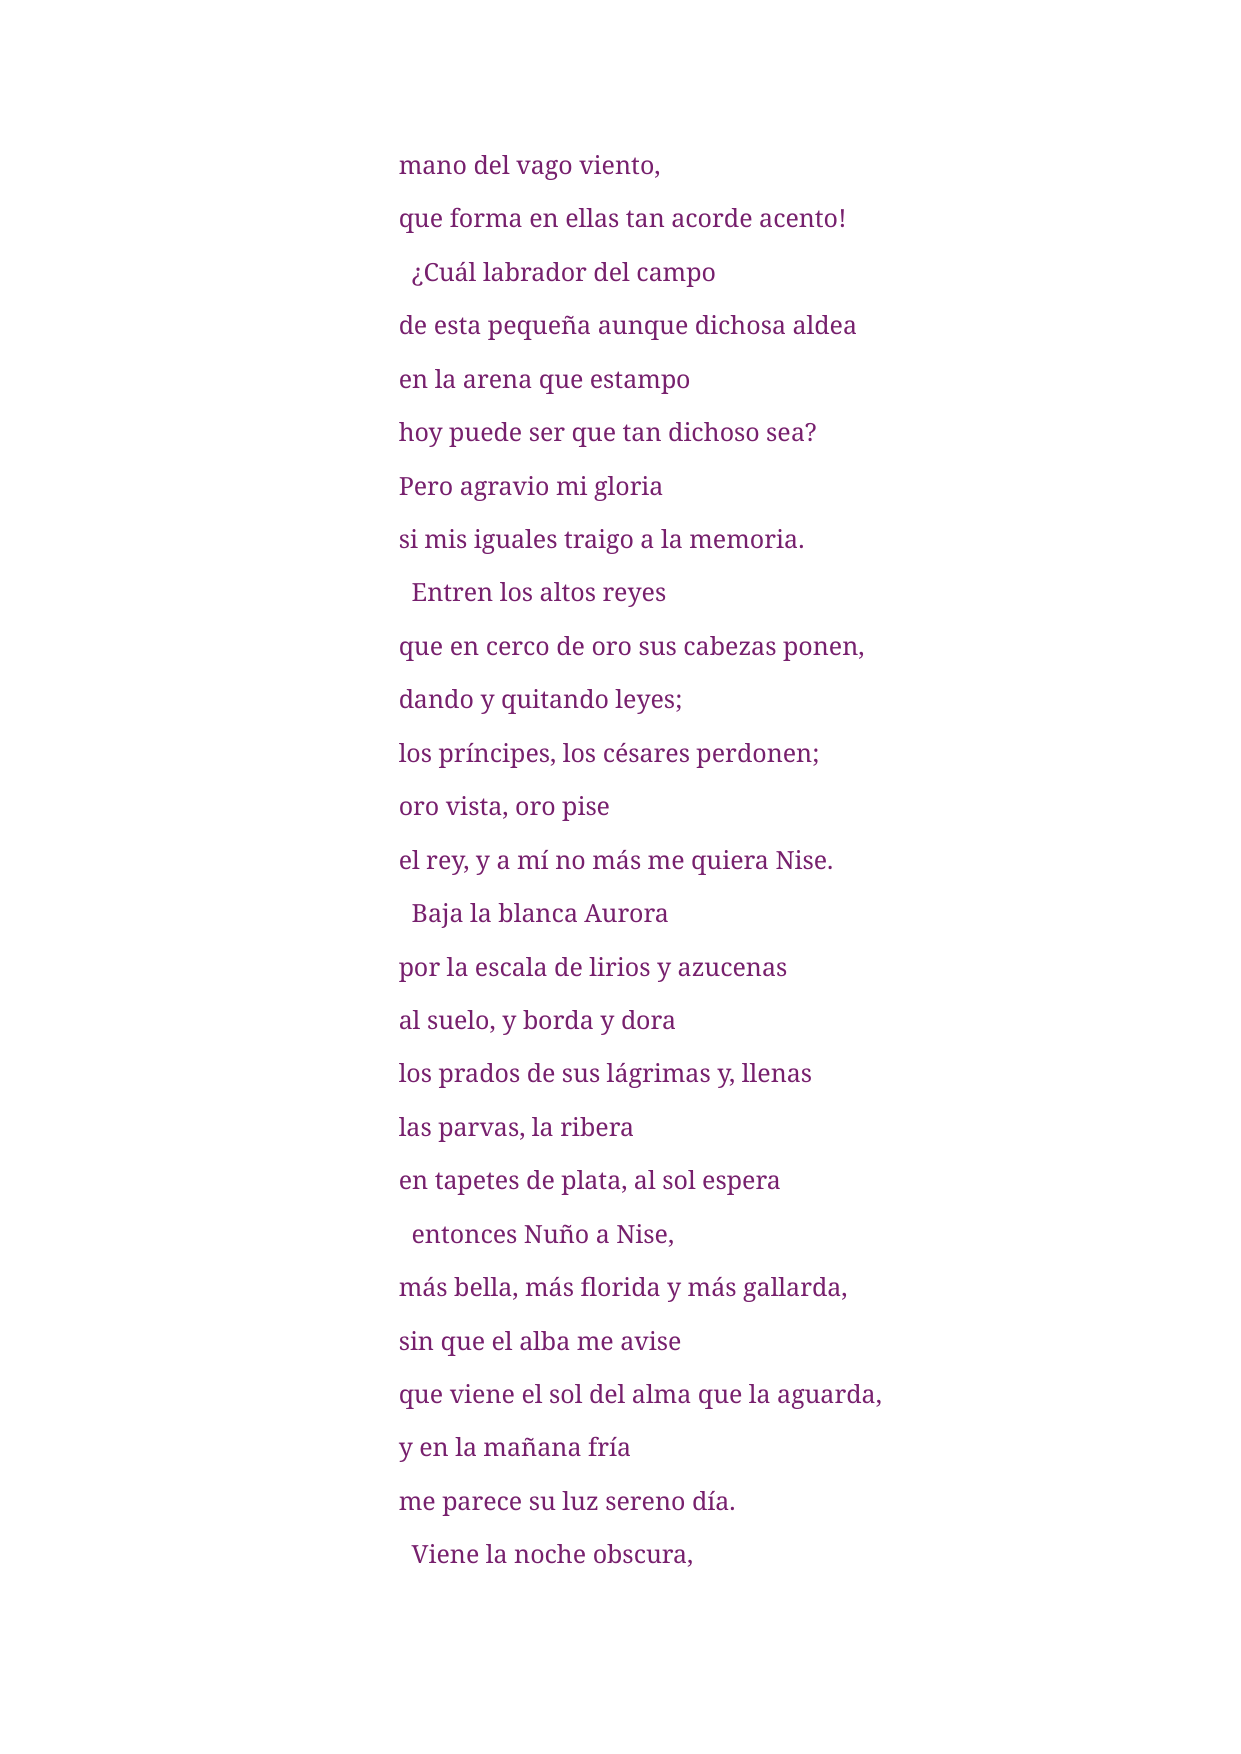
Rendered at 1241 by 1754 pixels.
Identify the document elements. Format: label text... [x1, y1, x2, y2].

text al suelo, y borda y dora [177, 1003, 1063, 1037]
text de esta pequeña aunque dichosa aldea [177, 308, 1063, 342]
text las parvas, la ribera [177, 1109, 1063, 1143]
text oro vista, oro pise [177, 789, 1063, 823]
text dando y quitando leyes; [177, 682, 1063, 716]
text mano del vago viento, [177, 148, 1063, 182]
text el rey, y a mí no más me quiera Nise. [177, 842, 1063, 876]
text más bella, más florida y más gallarda, [177, 1270, 1063, 1304]
text hoy puede ser que tan dichoso sea? [177, 415, 1063, 449]
text Entren los altos reyes [177, 575, 1063, 609]
text en tapetes de plata, al sol espera [177, 1163, 1063, 1197]
text los príncipes, los césares perdonen; [177, 735, 1063, 769]
text Baja la blanca Aurora [177, 896, 1063, 930]
text entonces Nuño a Nise, [177, 1216, 1063, 1250]
text me parece su luz sereno día. [177, 1483, 1063, 1518]
text por la escala de lirios y azucenas [177, 949, 1063, 983]
text que en cerco de oro sus cabezas ponen, [177, 628, 1063, 663]
text que viene el sol del alma que la aguarda, [177, 1377, 1063, 1411]
text en la arena que estampo [177, 361, 1063, 395]
text los prados de sus lágrimas y, llenas [177, 1056, 1063, 1090]
text Pero agravio mi gloria [177, 468, 1063, 502]
text si mis iguales traigo a la memoria. [177, 522, 1063, 556]
text y en la mañana fría [177, 1430, 1063, 1464]
text que forma en ellas tan acorde acento! [177, 201, 1063, 235]
text sin que el alba me avise [177, 1323, 1063, 1357]
text Viene la noche obscura, [177, 1537, 1063, 1571]
text ¿Cuál labrador del campo [177, 254, 1063, 288]
